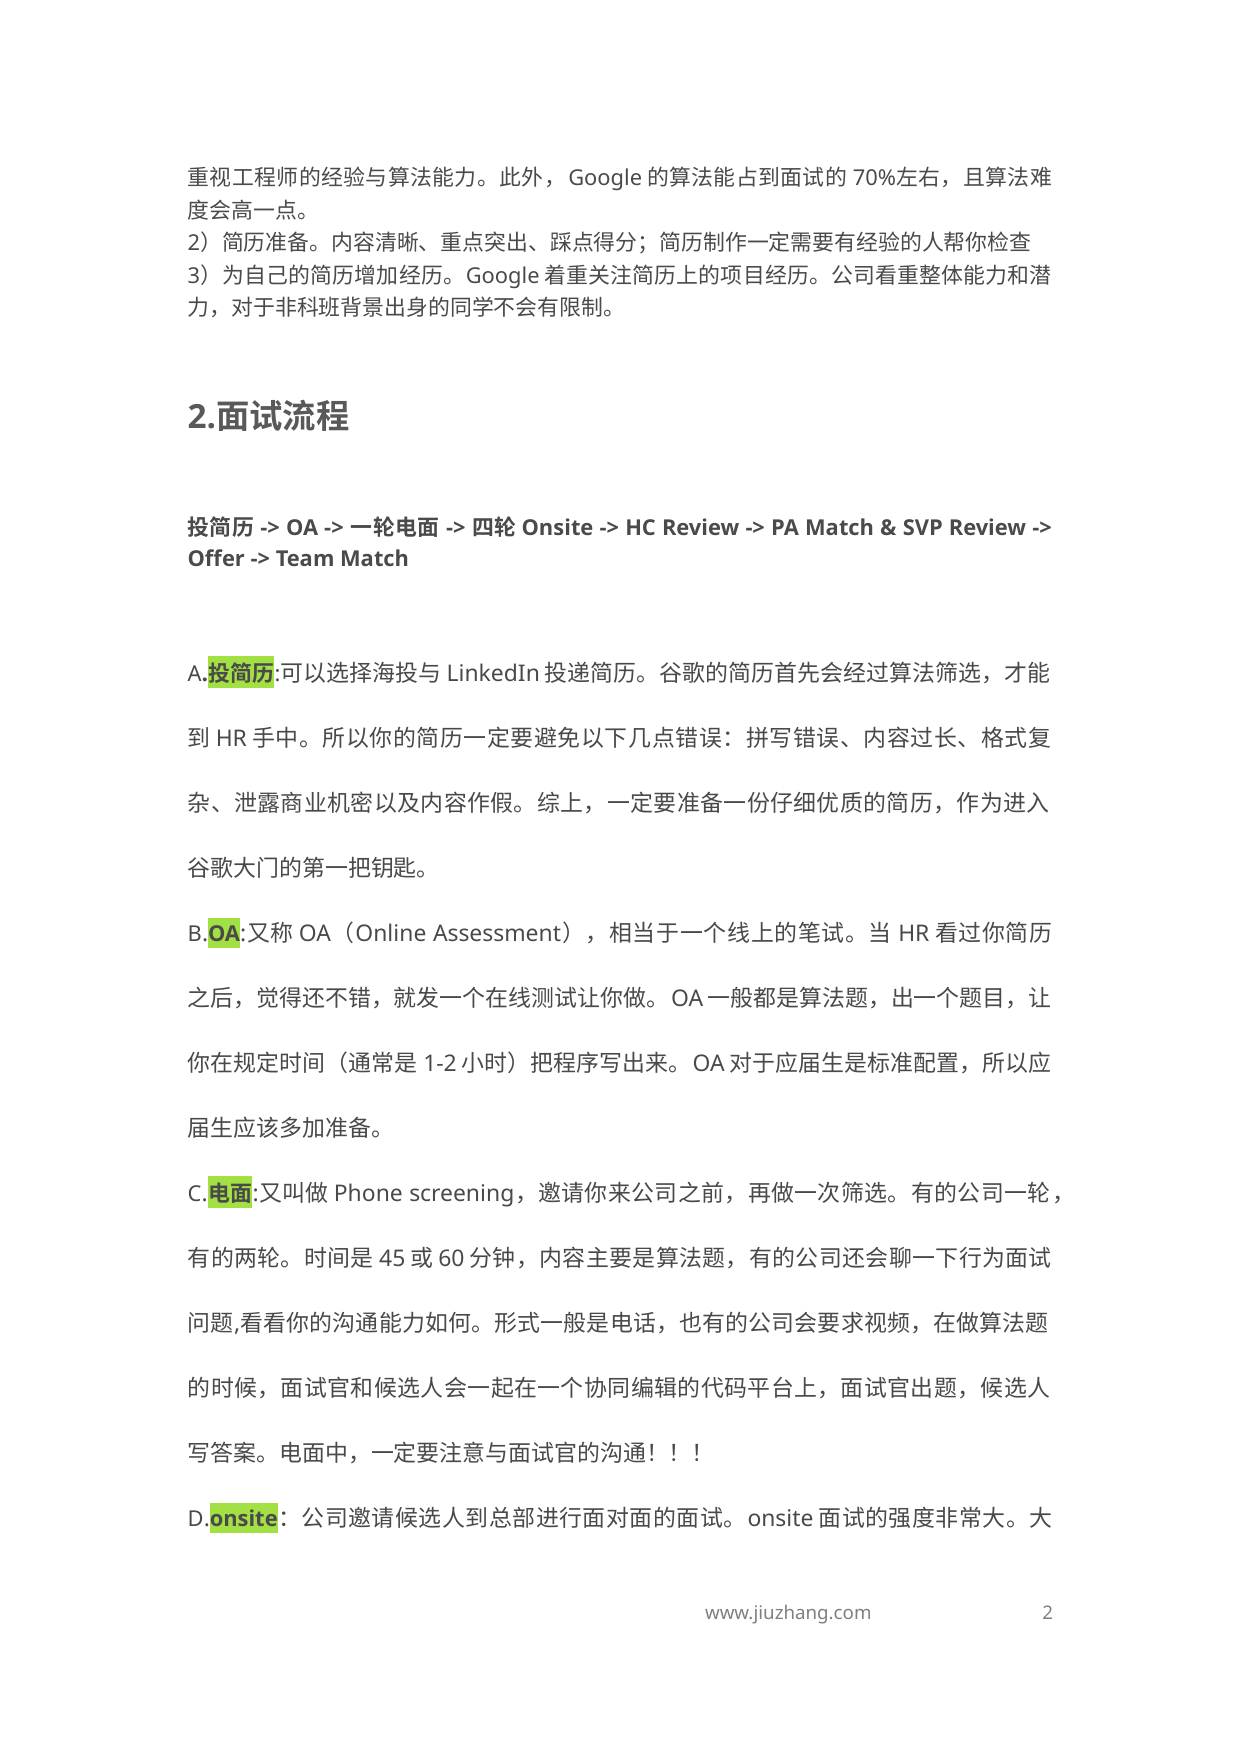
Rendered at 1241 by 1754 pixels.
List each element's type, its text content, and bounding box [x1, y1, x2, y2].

text A.投简历:可以选择海投与LinkedIn投递简历。谷歌的简历首先会经过算法筛选，才能到HR手中。所以你的简历一定要避免以下几点错误：拼写错误、内容过长、格式复杂、泄露商业机密以及内容作假。综上，一定要准备一份仔细优质的简历，作为进入谷歌大门的第一把钥匙。 [187, 639, 1053, 899]
text B.OA:又称OA（Online Assessment），相当于一个线上的笔试。当HR看过你简历之后，觉得还不错，就发一个在线测试让你做。OA一般都是算法题，出一个题目，让你在规定时间（通常是1-2小时）把程序写出来。OA对于应届生是标准配置，所以应届生应该多加准备。 [187, 899, 1053, 1159]
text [187, 160, 1053, 225]
text 2）简历准备。内容清晰、重点突出、踩点得分；简历制作一定需要有经验的人帮你检查 [187, 225, 1053, 257]
text 3）为自己的简历增加经历。Google着重关注简历上的项目经历。公司看重整体能力和潜力，对于非科班背景出身的同学不会有限制。 [187, 257, 1053, 322]
subtitle 2.面试流程 [187, 382, 1053, 447]
text 投简历 -> OA -> 一轮电面 -> 四轮Onsite -> HC Review -> PA Match & SVP Review -> Offer -> Team Match [187, 509, 1053, 574]
text C.电面:又叫做Phone screening，邀请你来公司之前，再做一次筛选。有的公司一轮，有的两轮。时间是45或60分钟，内容主要是算法题，有的公司还会聊一下行为面试问题,看看你的沟通能力如何。形式一般是电话，也有的公司会要求视频，在做算法题的时候，面试官和候选人会一起在一个协同编辑的代码平台上，面试官出题，候选人写答案。电面中，一定要注意与面试官的沟通！！！ [187, 1159, 1053, 1484]
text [187, 1484, 1053, 1549]
